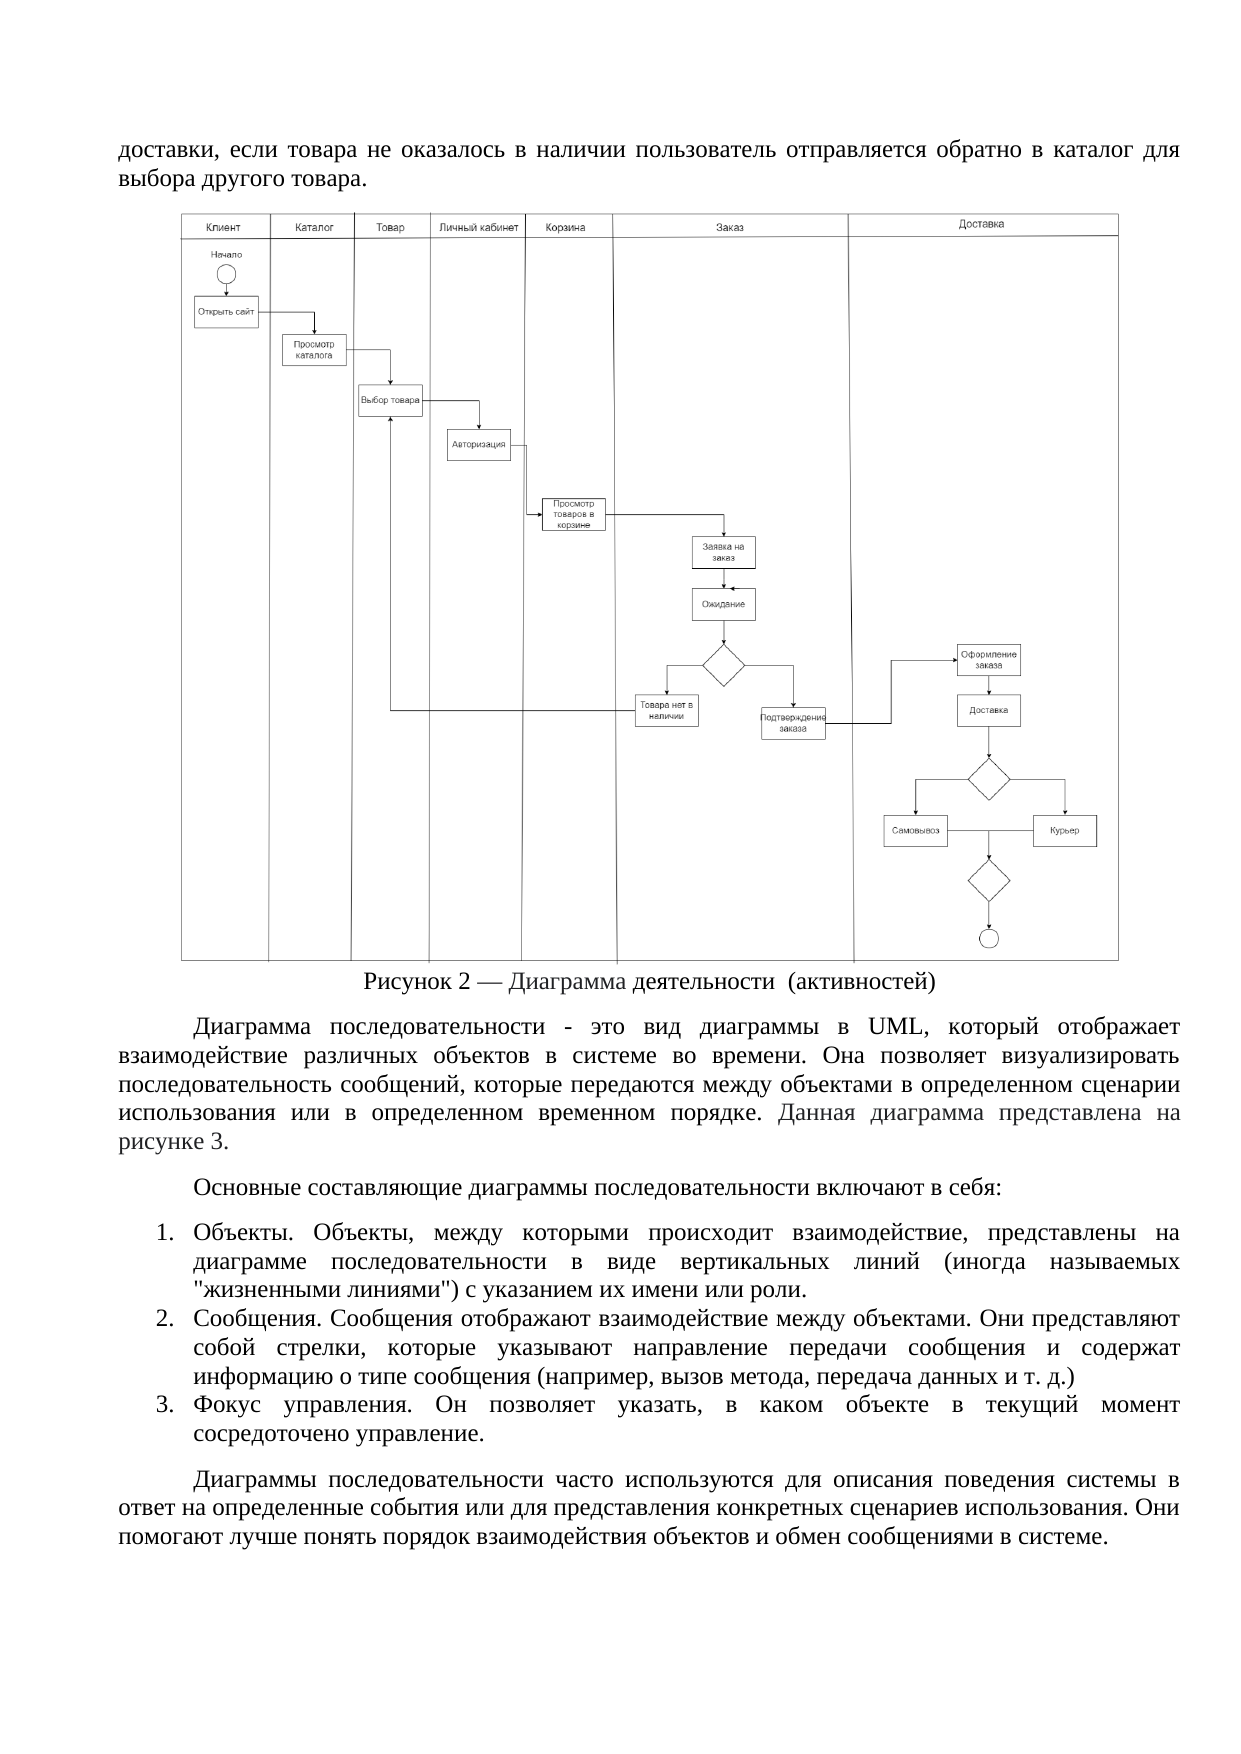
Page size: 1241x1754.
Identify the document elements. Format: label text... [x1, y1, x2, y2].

text Диаграмма последовательности - это вид диаграммы в UML, который отображает взаимодействие различных объектов в системе во времени. Она позволяет визуализировать последовательность сообщений, которые передаются между объектами в определенном сценарии использования или в определенном временном порядке. Данная диаграмма представлена на рисунке 3. [118, 1011, 1181, 1155]
list Сообщения. Сообщения отображают взаимодействие между объектами. Они представляют собой стрелки, которые указывают направление передачи сообщения и содержат информацию о типе сообщения (например, вызов метода, передача данных и т. д.) [156, 1303, 1181, 1389]
text Основные составляющие диаграммы последовательности включают в себя: [118, 1172, 1181, 1200]
list Объекты. Объекты, между которыми происходит взаимодействие, представлены на диаграмме последовательности в виде вертикальных линий (иногда называемых "жизненными линиями") с указанием их имени или роли. [156, 1217, 1181, 1303]
list Фокус управления. Он позволяет указать, в каком объекте в текущий момент сосредоточено управление. [156, 1389, 1181, 1447]
text Диаграммы последовательности часто используются для описания поведения системы в ответ на определенные события или для представления конкретных сценариев использования. Они помогают лучше понять порядок взаимодействия объектов и обмен сообщениями в системе. [118, 1464, 1181, 1550]
text Рисунок 2 — Диаграмма деятельности (активностей) [118, 213, 1181, 994]
